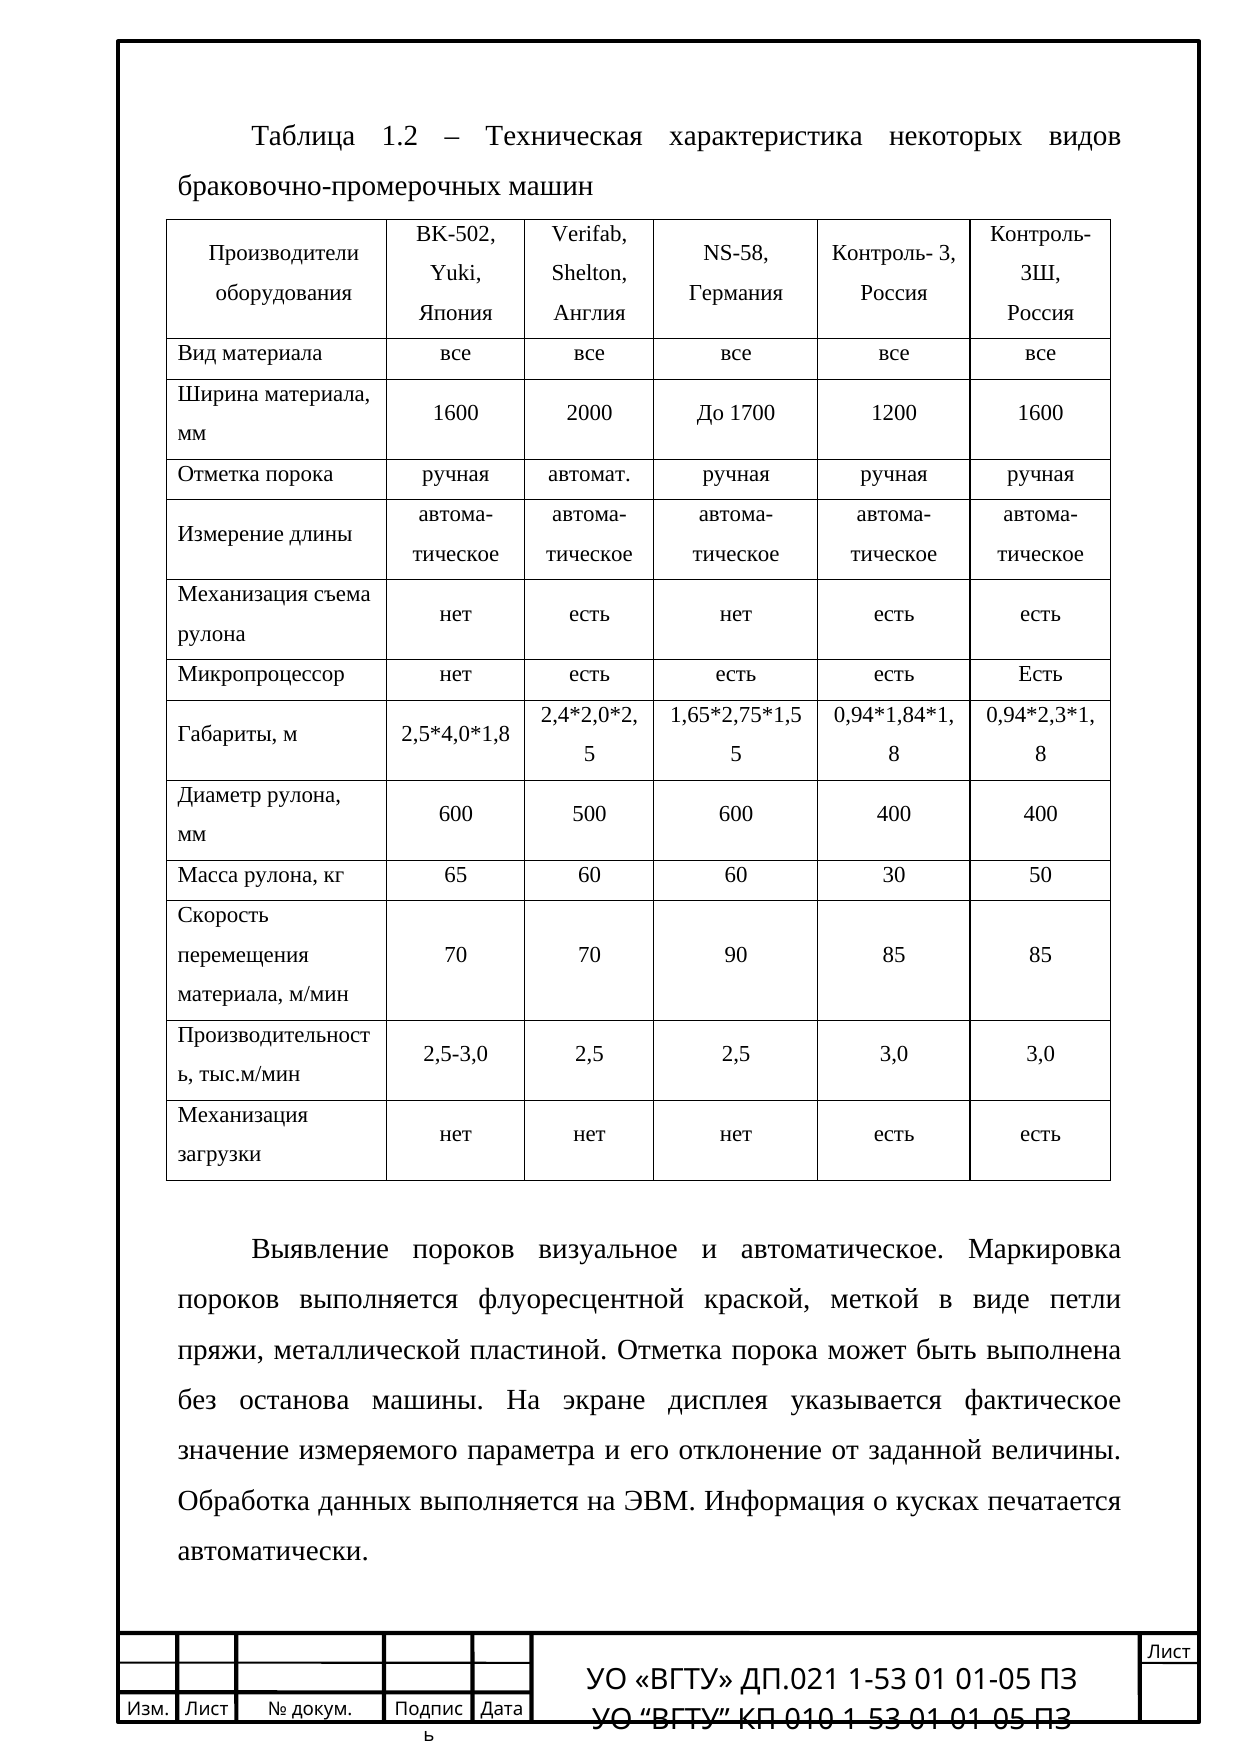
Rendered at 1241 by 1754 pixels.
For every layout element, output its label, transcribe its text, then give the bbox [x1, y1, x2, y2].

table_cell автома-тическое [971, 500, 1110, 579]
table_cell 90 [654, 901, 817, 1020]
table_cell 3,0 [971, 1021, 1110, 1100]
table_cell ручная [387, 460, 524, 499]
table_cell есть [654, 660, 817, 700]
table_cell 400 [971, 781, 1110, 860]
table_cell 600 [387, 781, 524, 860]
table_cell все [971, 339, 1110, 379]
table_cell Габариты, м [167, 701, 386, 780]
table_cell 2,5 [654, 1021, 817, 1100]
table_cell 2,5 [525, 1021, 653, 1100]
text Выявление пороков визуальное и автоматическое. Маркировка пороков выполняется флуоресцентной краской, меткой в виде петли пряжи, металлической пластиной. Отметка порока может быть выполнена без останова машины. На экране дисплея указывается фактическое значение измеряемого параметра и его отклонение от заданной величины. Обработка данных выполняется на ЭВМ. Информация о кусках печатается автоматически. [177, 1231, 1122, 1567]
table_cell Есть [971, 660, 1110, 700]
table_cell Микропроцессор [167, 660, 386, 700]
table_cell 3,0 [818, 1021, 969, 1100]
table_cell все [654, 339, 817, 379]
table_cell До 1700 [654, 380, 817, 459]
table_cell 400 [818, 781, 969, 860]
table_cell 1200 [818, 380, 969, 459]
table_cell Масса рулона, кг [167, 861, 386, 900]
table_cell нет [387, 660, 524, 700]
table_cell автома-тическое [654, 500, 817, 579]
table_cell 70 [387, 901, 524, 1020]
table_cell все [387, 339, 524, 379]
table_cell 0,94*2,3*1,8 [971, 701, 1110, 780]
table_cell 60 [654, 861, 817, 900]
text Таблица 1.2 – Техническая характеристика некоторых видов браковочно-промерочных машин [177, 118, 1122, 202]
table_cell все [818, 339, 969, 379]
table_cell автома-тическое [818, 500, 969, 579]
table_cell ручная [971, 460, 1110, 499]
table_cell 1600 [971, 380, 1110, 459]
table_cell нет [387, 1101, 524, 1180]
table_header Контроль- 3Ш, Россия [971, 220, 1110, 338]
table_cell нет [387, 580, 524, 659]
table_cell 85 [971, 901, 1110, 1020]
table_cell 600 [654, 781, 817, 860]
table_cell есть [971, 580, 1110, 659]
table_cell все [525, 339, 653, 379]
table_cell нет [654, 580, 817, 659]
table_cell автома-тическое [387, 500, 524, 579]
table_cell ручная [654, 460, 817, 499]
table_header Контроль- 3, Россия [818, 220, 969, 338]
table_cell Механизация съема рулона [167, 580, 386, 659]
table_cell Ширина материала, мм [167, 380, 386, 459]
table_cell 60 [525, 861, 653, 900]
table_cell есть [525, 660, 653, 700]
table_header NS-58, Германия [654, 220, 817, 338]
table_header Производители оборудования [167, 220, 386, 338]
table_cell есть [818, 660, 969, 700]
table_cell 2,4*2,0*2,5 [525, 701, 653, 780]
table_cell есть [818, 1101, 969, 1180]
table_cell автомат. [525, 460, 653, 499]
table_cell есть [818, 580, 969, 659]
table_cell Механизация загрузки [167, 1101, 386, 1180]
table_header BK-502, Yuki, Япония [387, 220, 524, 338]
table_cell 1600 [387, 380, 524, 459]
table_cell есть [525, 580, 653, 659]
table_cell 50 [971, 861, 1110, 900]
table_cell Производительность, тыс.м/мин [167, 1021, 386, 1100]
table_cell 30 [818, 861, 969, 900]
table_cell 1,65*2,75*1,55 [654, 701, 817, 780]
table_cell 85 [818, 901, 969, 1020]
table_cell 500 [525, 781, 653, 860]
table_cell Измерение длины [167, 500, 386, 579]
table_cell автома-тическое [525, 500, 653, 579]
table_cell Отметка порока [167, 460, 386, 499]
table_cell ручная [818, 460, 969, 499]
table_cell 2,5*4,0*1,8 [387, 701, 524, 780]
table_cell Вид материала [167, 339, 386, 379]
table_cell 2000 [525, 380, 653, 459]
table_cell Скорость перемещения материала, м/мин [167, 901, 386, 1020]
table_cell нет [654, 1101, 817, 1180]
table_cell нет [525, 1101, 653, 1180]
table_cell есть [971, 1101, 1110, 1180]
table_cell 70 [525, 901, 653, 1020]
table_cell 65 [387, 861, 524, 900]
table_header Verifab, Shelton, Англия [525, 220, 653, 338]
table_cell 2,5-3,0 [387, 1021, 524, 1100]
table_cell 0,94*1,84*1,8 [818, 701, 969, 780]
table_cell Диаметр рулона, мм [167, 781, 386, 860]
